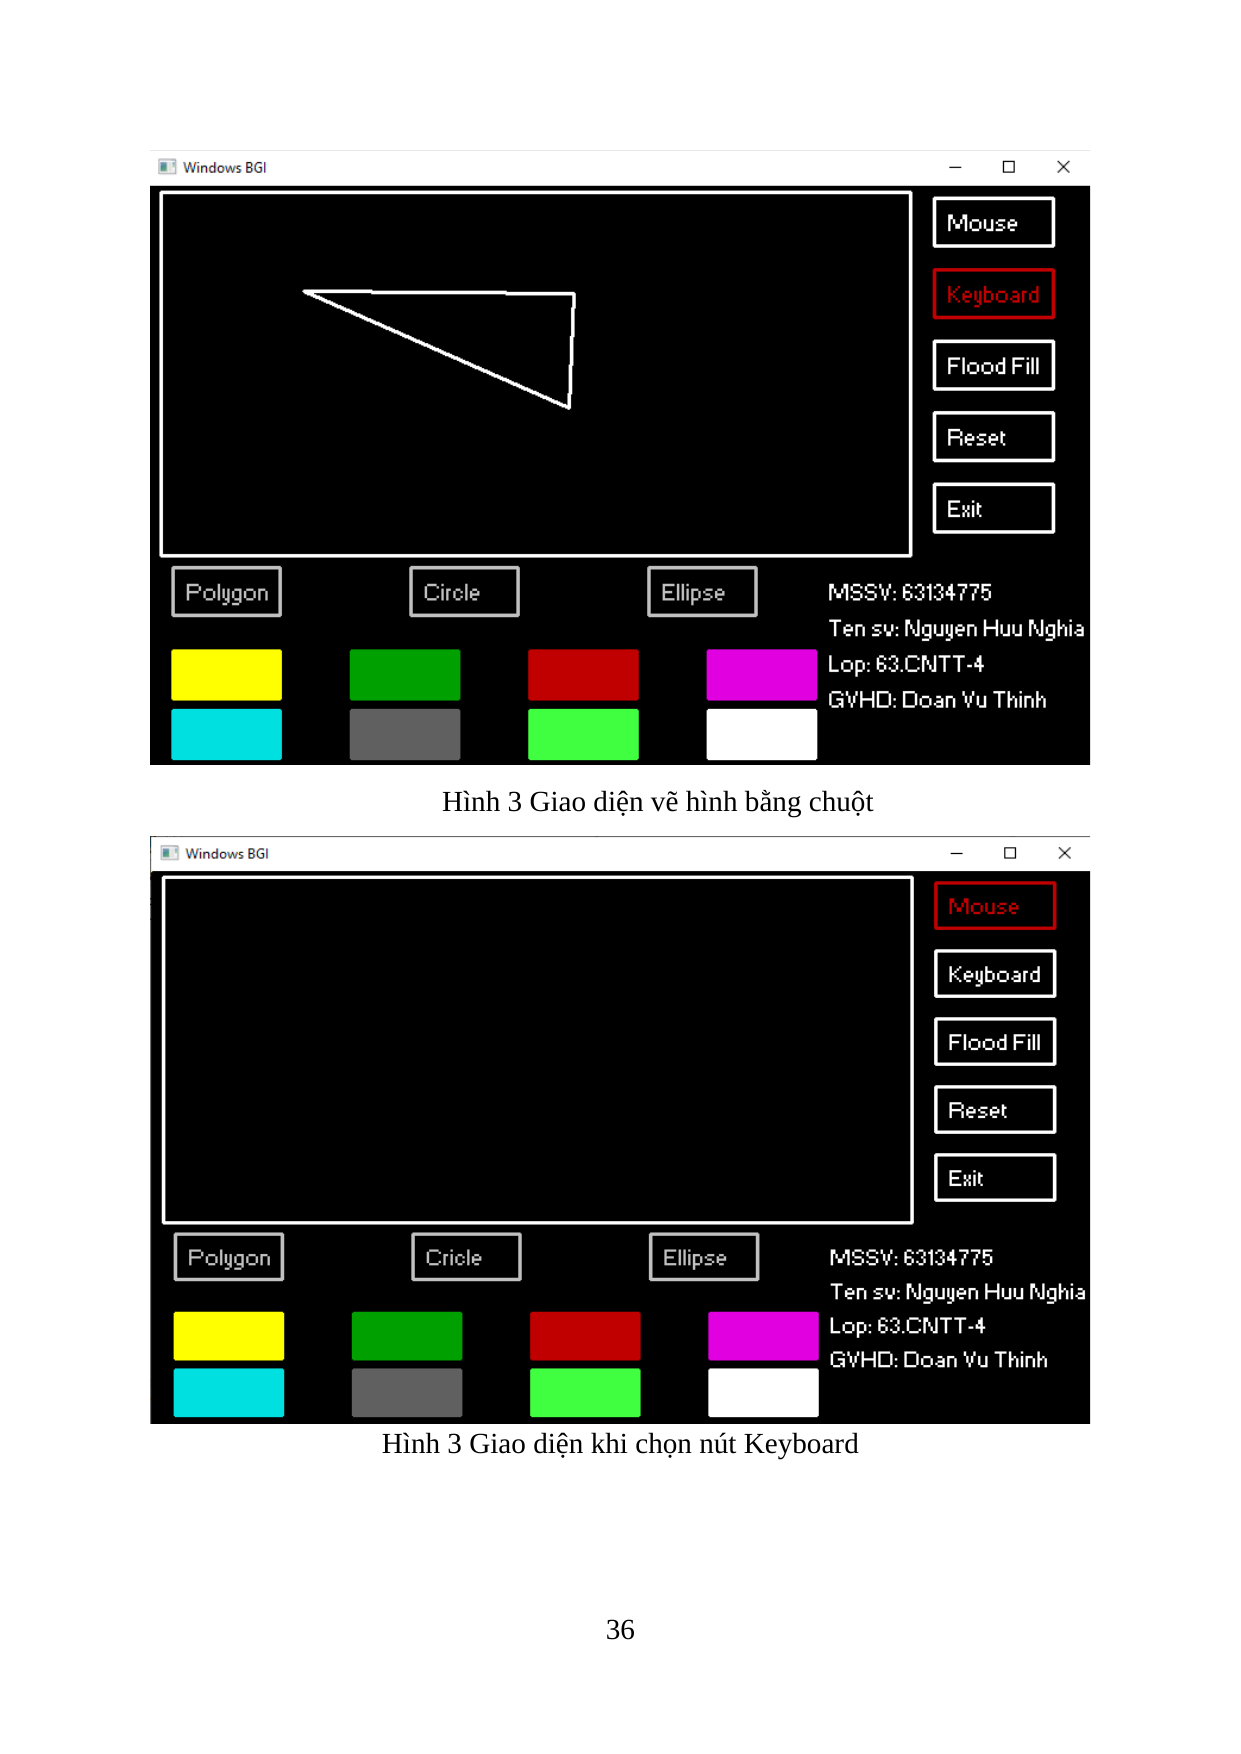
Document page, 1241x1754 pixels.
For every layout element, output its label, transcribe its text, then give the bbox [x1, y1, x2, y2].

picture [150, 150, 1091, 765]
text Hình 3 Giao diện vẽ hình bằng chuột [225, 784, 1090, 817]
text Hình 3 Giao diện khi chọn nút Keyboard [150, 1424, 1090, 1460]
picture [150, 836, 1091, 1424]
